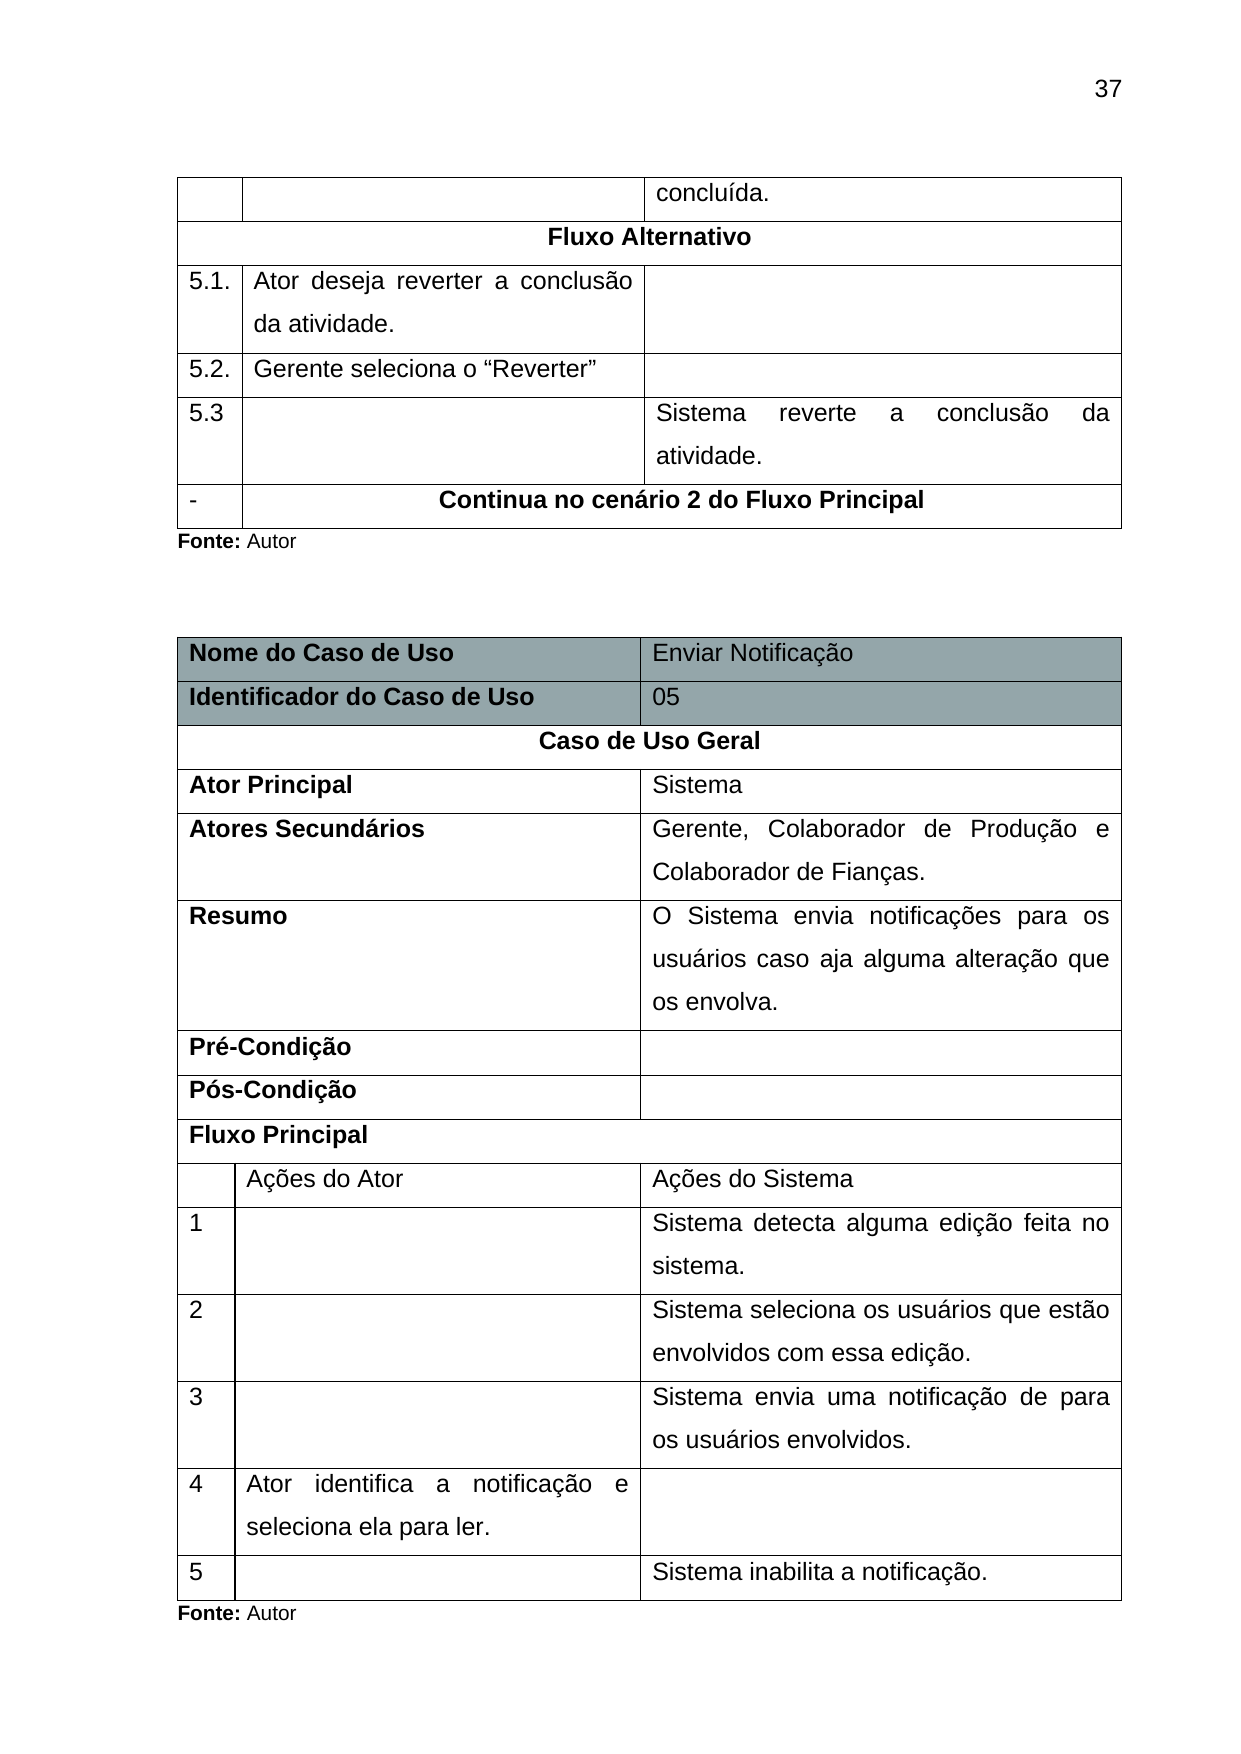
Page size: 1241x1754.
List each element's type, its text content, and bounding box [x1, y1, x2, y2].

table_cell Sistema [641, 770, 1121, 813]
table_cell Ações do Sistema [641, 1164, 1121, 1207]
table_cell Ator deseja reverter a conclusão da atividade. [243, 266, 644, 352]
table_cell 5.3 [178, 398, 242, 484]
table_cell [641, 1469, 1121, 1555]
table_cell 3 [178, 1382, 234, 1468]
table_cell Gerente, Colaborador de Produção e Colaborador de Fianças. [641, 814, 1121, 900]
table_cell Ator identifica a notificação e seleciona ela para ler. [236, 1469, 640, 1555]
table_cell 4 [178, 1469, 234, 1555]
table_header Nome do Caso de Uso [178, 638, 640, 681]
table_cell [243, 178, 644, 221]
table_cell 2 [178, 1295, 234, 1381]
table_cell Sistema detecta alguma edição feita no sistema. [641, 1208, 1121, 1294]
table_cell 5.1. [178, 266, 242, 352]
text Fonte: Autor [177, 1601, 1122, 1624]
table_cell 1 [178, 1208, 234, 1294]
table_cell [641, 1076, 1121, 1118]
table_cell 05 [641, 682, 1121, 725]
table_cell [645, 354, 1121, 397]
table_cell [236, 1556, 640, 1599]
table_cell Resumo [178, 901, 640, 1030]
text Fonte: Autor [177, 529, 1122, 553]
table_cell Fluxo Alternativo [178, 222, 1121, 265]
table_cell Fluxo Principal [178, 1120, 1121, 1163]
table_cell O Sistema envia notificações para os usuários caso aja alguma alteração que os envolva. [641, 901, 1121, 1030]
table_cell Sistema seleciona os usuários que estão envolvidos com essa edição. [641, 1295, 1121, 1381]
table_cell Sistema inabilita a notificação. [641, 1556, 1121, 1599]
table_cell [178, 1164, 234, 1207]
table_cell Continua no cenário 2 do Fluxo Principal [243, 485, 1121, 528]
table_cell Sistema reverte a conclusão da atividade. [645, 398, 1121, 484]
table_cell 5 [178, 1556, 234, 1599]
table_cell Atores Secundários [178, 814, 640, 900]
table_cell Ações do Ator [236, 1164, 640, 1207]
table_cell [645, 178, 1121, 221]
table_cell [645, 266, 1121, 352]
table_cell [236, 1382, 640, 1468]
table_cell [243, 398, 644, 484]
table_cell [641, 1031, 1121, 1074]
table_cell Ator Principal [178, 770, 640, 813]
table_cell [236, 1208, 640, 1294]
table_cell [236, 1295, 640, 1381]
table_cell - [178, 485, 242, 528]
table_cell 5.2. [178, 354, 242, 397]
table_cell Gerente seleciona o “Reverter” [243, 354, 644, 397]
table_cell Identificador do Caso de Uso [178, 682, 640, 725]
table_header Enviar Notificação [641, 638, 1121, 681]
table_cell Sistema envia uma notificação de para os usuários envolvidos. [641, 1382, 1121, 1468]
table_cell Pós-Condição [178, 1076, 640, 1118]
table_cell Caso de Uso Geral [178, 726, 1121, 769]
table_cell 5 [178, 178, 242, 221]
table_cell Pré-Condição [178, 1031, 640, 1074]
